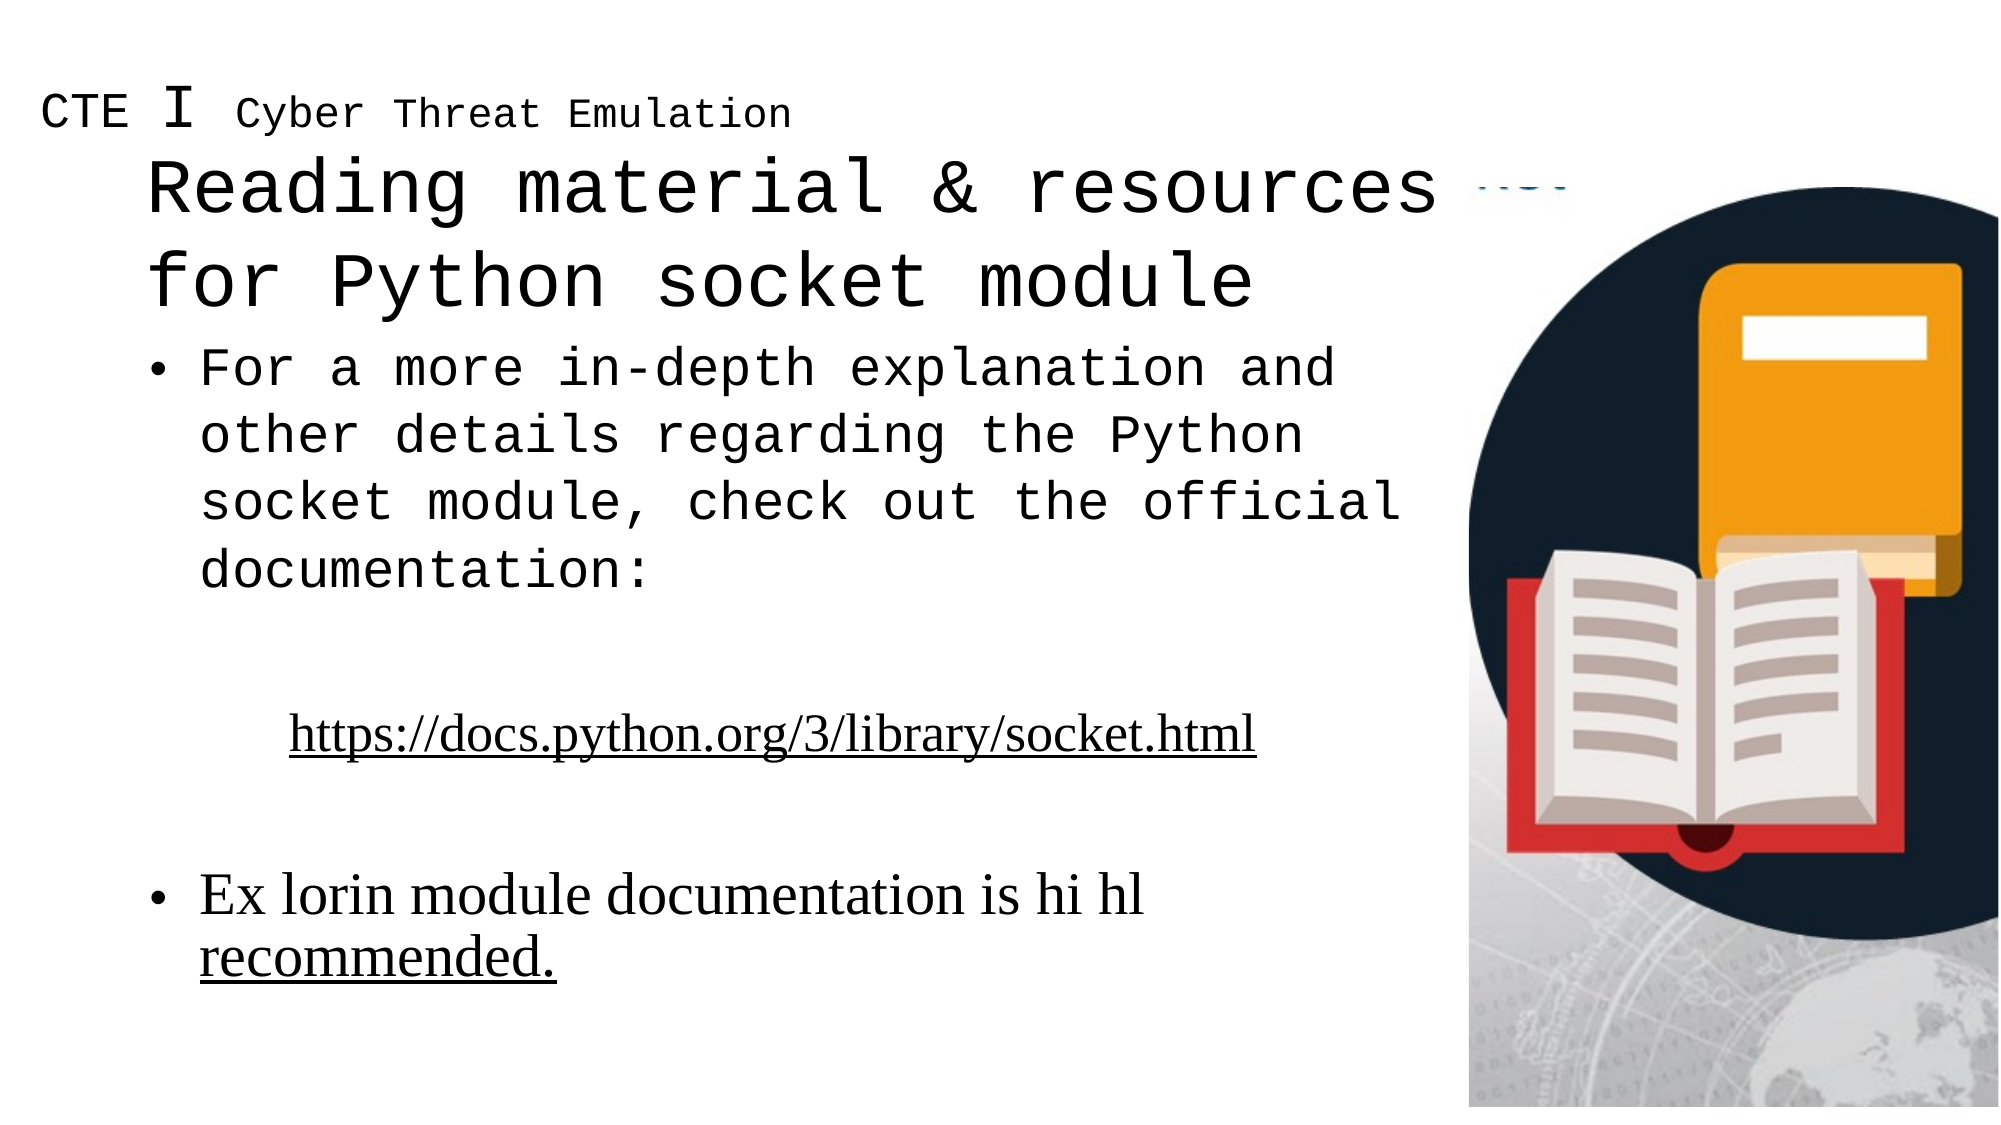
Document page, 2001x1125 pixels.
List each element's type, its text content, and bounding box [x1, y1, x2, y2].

list For a more in-depth explanation and other details regarding the Python socket module, check out the official documentation: [143, 340, 1468, 603]
subtitle Reading material & resources for Python socket module [145, 148, 1841, 329]
text https://docs.python.org/3/library/socket.html [289, 701, 1468, 763]
picture [1468, 187, 1999, 1107]
list Ex lorin module documentation is hi hl recommended. [143, 863, 1468, 990]
